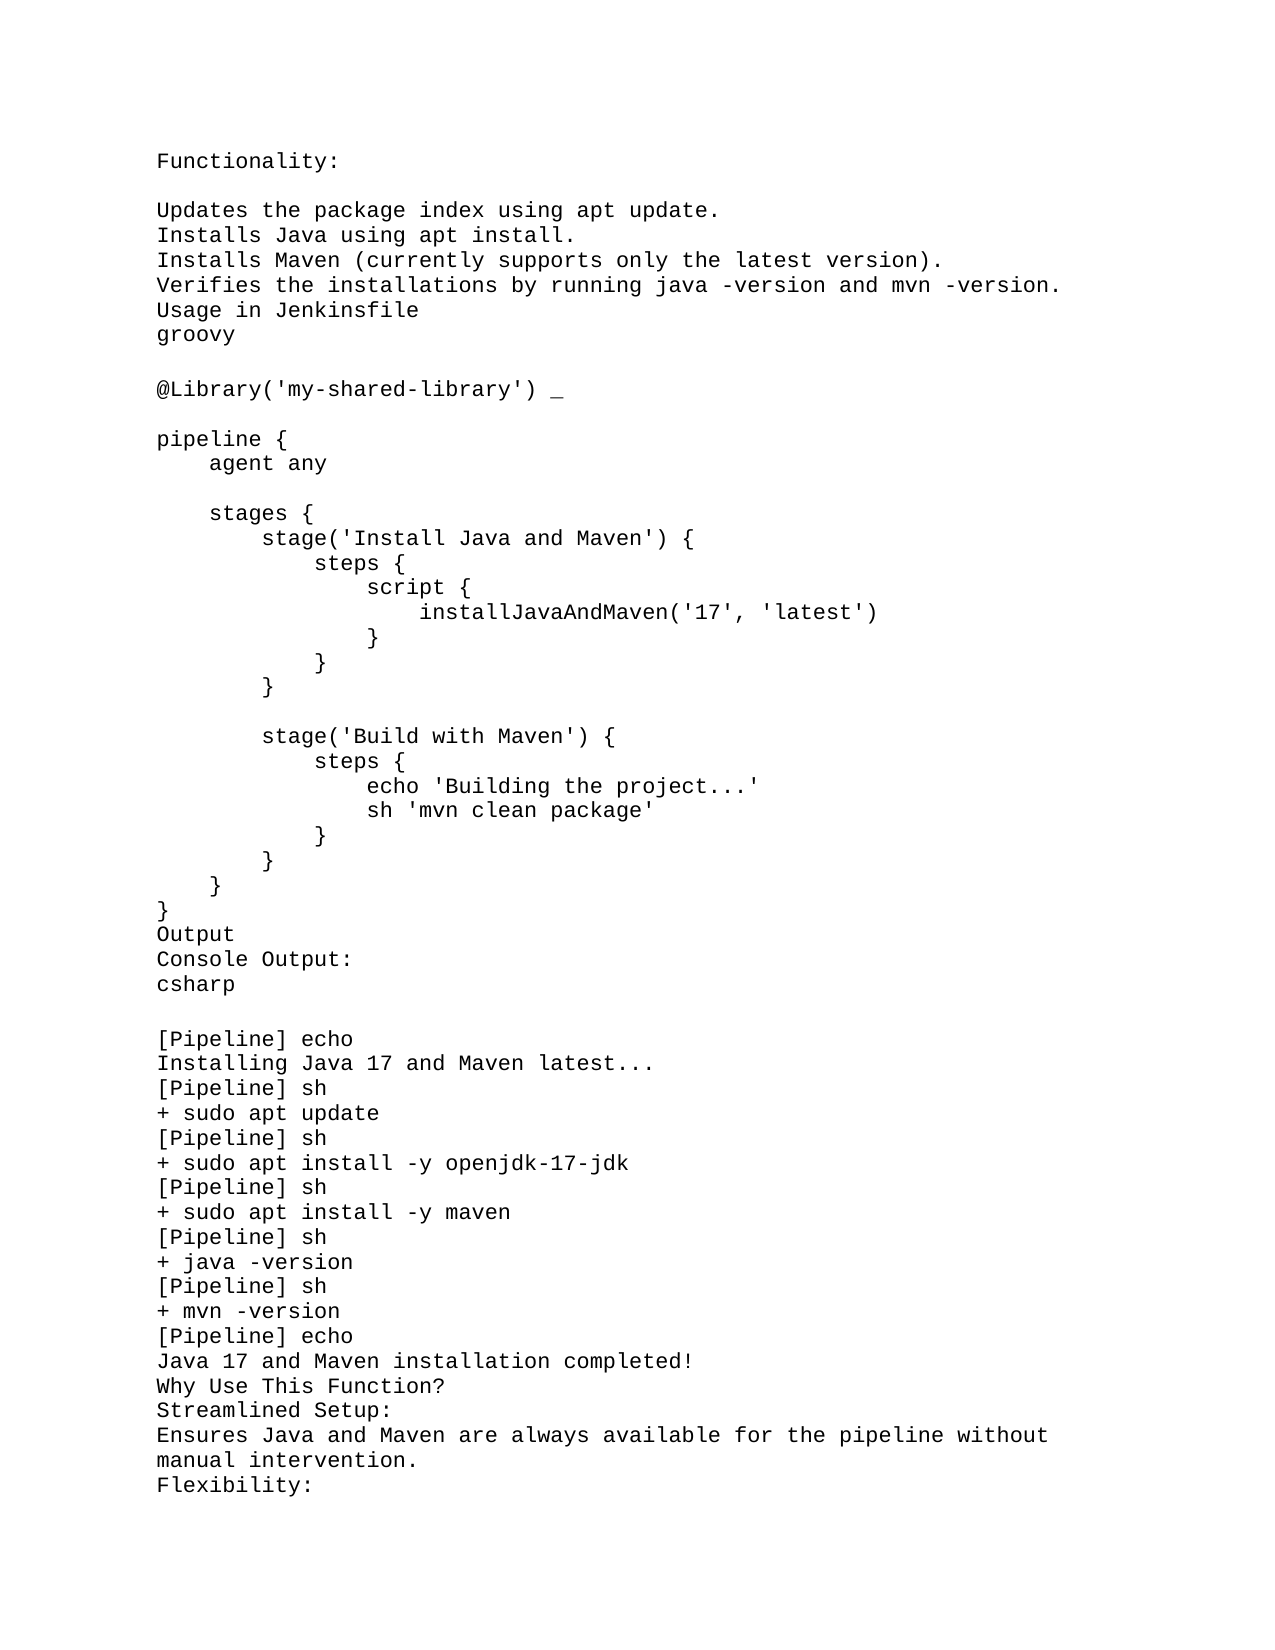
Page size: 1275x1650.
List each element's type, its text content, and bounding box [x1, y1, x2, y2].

text [Pipeline] sh [156, 1127, 1118, 1152]
text Why Use This Function? [156, 1375, 1118, 1399]
text + mvn -version [156, 1300, 1118, 1325]
text [Pipeline] sh [156, 1077, 1118, 1102]
text + java -version [156, 1251, 1118, 1276]
text + sudo apt install -y openjdk-17-jdk [156, 1152, 1118, 1176]
text } [156, 626, 1118, 651]
text + sudo apt update [156, 1102, 1118, 1127]
text Flexibility: [156, 1474, 1118, 1499]
text stage('Install Java and Maven') { [156, 527, 1118, 552]
text Verifies the installations by running java -version and mvn -version. [156, 274, 1118, 299]
text script { [156, 576, 1118, 601]
text Installs Java using apt install. [156, 224, 1118, 249]
text steps { [156, 552, 1118, 576]
text @Library('my-shared-library') _ [156, 378, 1118, 403]
text agent any [156, 452, 1118, 477]
text installJavaAndMaven('17', 'latest') [156, 601, 1118, 626]
text Functionality: [156, 150, 1118, 175]
text Installs Maven (currently supports only the latest version). [156, 249, 1118, 274]
text [Pipeline] sh [156, 1226, 1118, 1251]
text Streamlined Setup: [156, 1399, 1118, 1424]
text sh 'mvn clean package' [156, 799, 1118, 824]
text Usage in Jenkinsfile [156, 299, 1118, 323]
text steps { [156, 750, 1118, 775]
text [Pipeline] sh [156, 1176, 1118, 1201]
text Java 17 and Maven installation completed! [156, 1350, 1118, 1375]
text } [156, 874, 1118, 899]
text + sudo apt install -y maven [156, 1201, 1118, 1226]
text Updates the package index using apt update. [156, 199, 1118, 224]
text groovy [156, 323, 1118, 348]
text } [156, 899, 1118, 923]
text [Pipeline] echo [156, 1028, 1118, 1052]
text Console Output: [156, 948, 1118, 973]
text Ensures Java and Maven are always available for the pipeline without manual intervention. [156, 1424, 1118, 1474]
text Installing Java 17 and Maven latest... [156, 1052, 1118, 1077]
text echo 'Building the project...' [156, 775, 1118, 799]
text csharp [156, 973, 1118, 998]
text } [156, 676, 1118, 700]
text stage('Build with Maven') { [156, 725, 1118, 750]
text } [156, 651, 1118, 676]
text pipeline { [156, 428, 1118, 452]
text } [156, 849, 1118, 874]
text Output [156, 923, 1118, 948]
text [Pipeline] echo [156, 1325, 1118, 1350]
text stages { [156, 502, 1118, 527]
text } [156, 824, 1118, 849]
text [Pipeline] sh [156, 1276, 1118, 1300]
